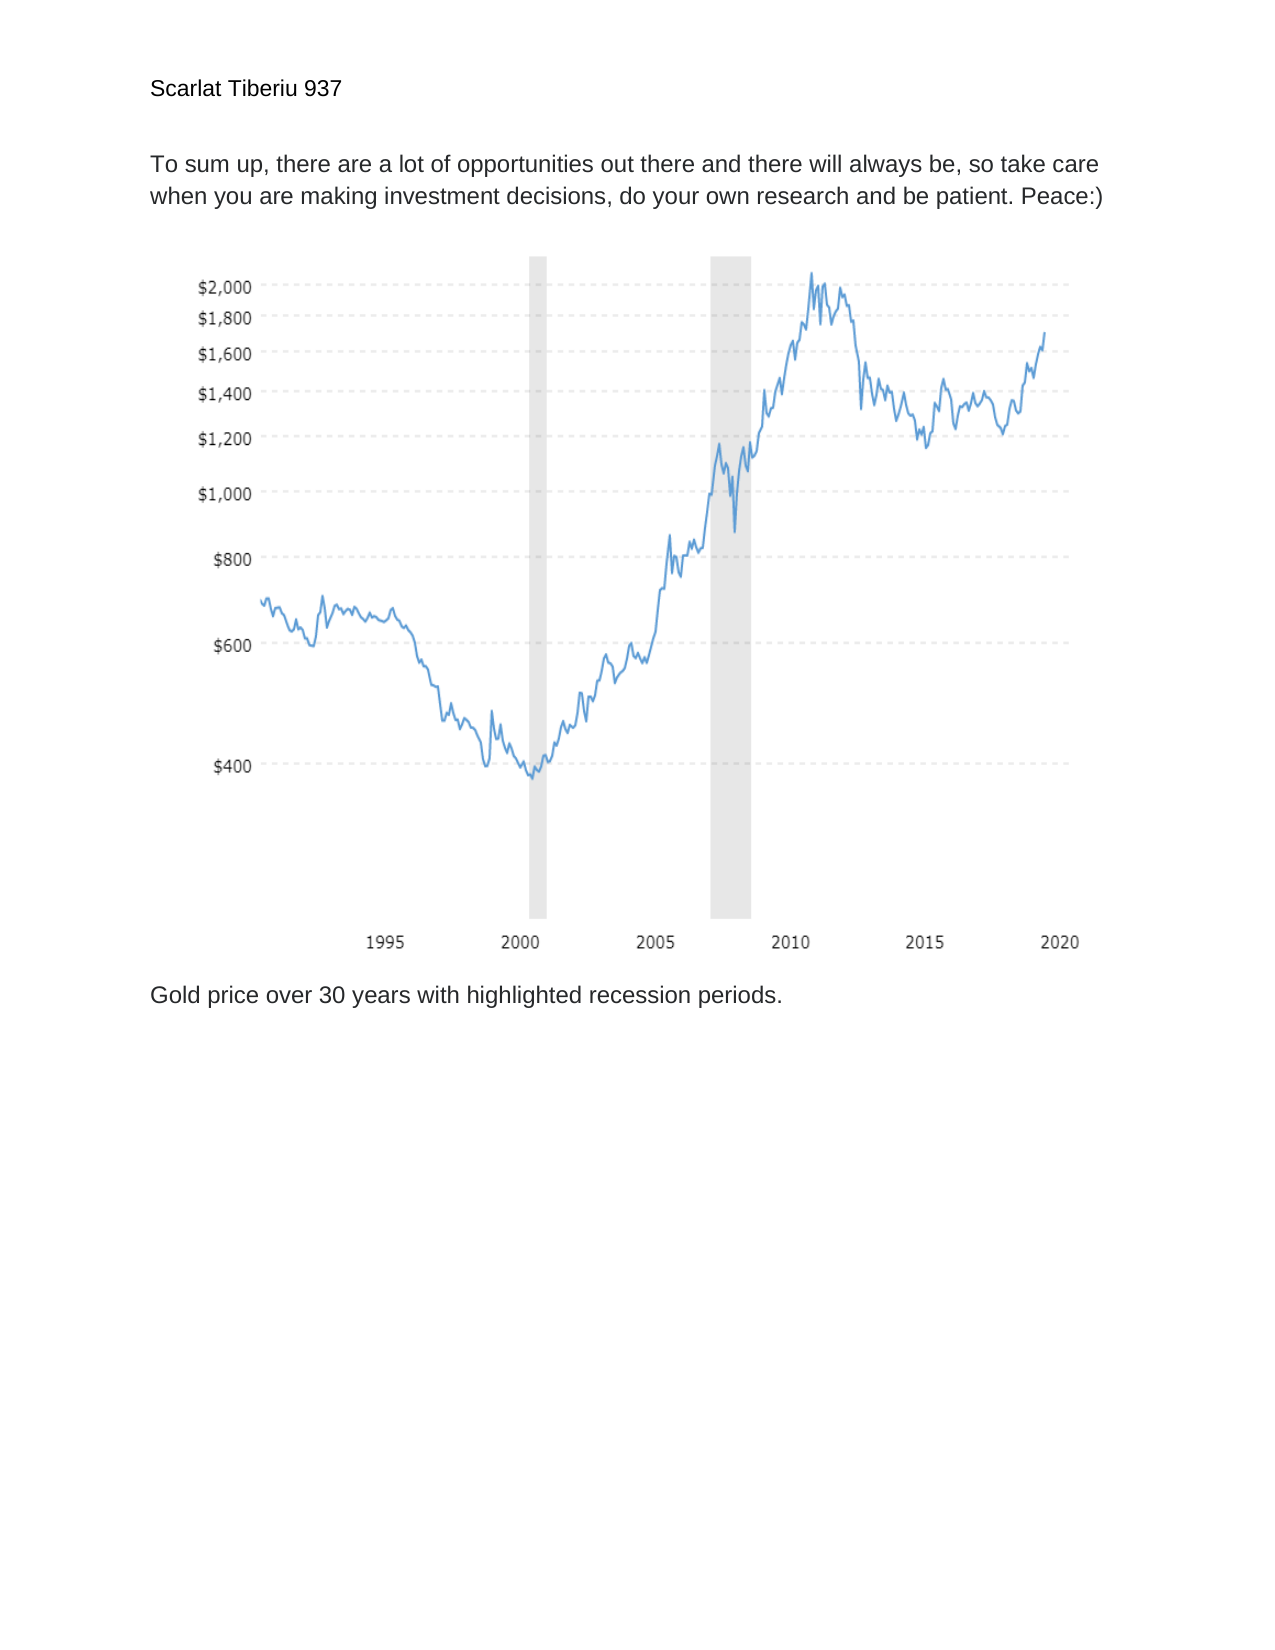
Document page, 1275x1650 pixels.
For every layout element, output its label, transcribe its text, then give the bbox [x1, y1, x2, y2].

picture [150, 236, 1125, 955]
text To sum up, there are a lot of opportunities out there and there will always be, so take care when you are making investment decisions, do your own research and be patient. Peace:) [150, 150, 1125, 209]
text Gold price over 30 years with highlighted recession periods. [150, 981, 1125, 1009]
